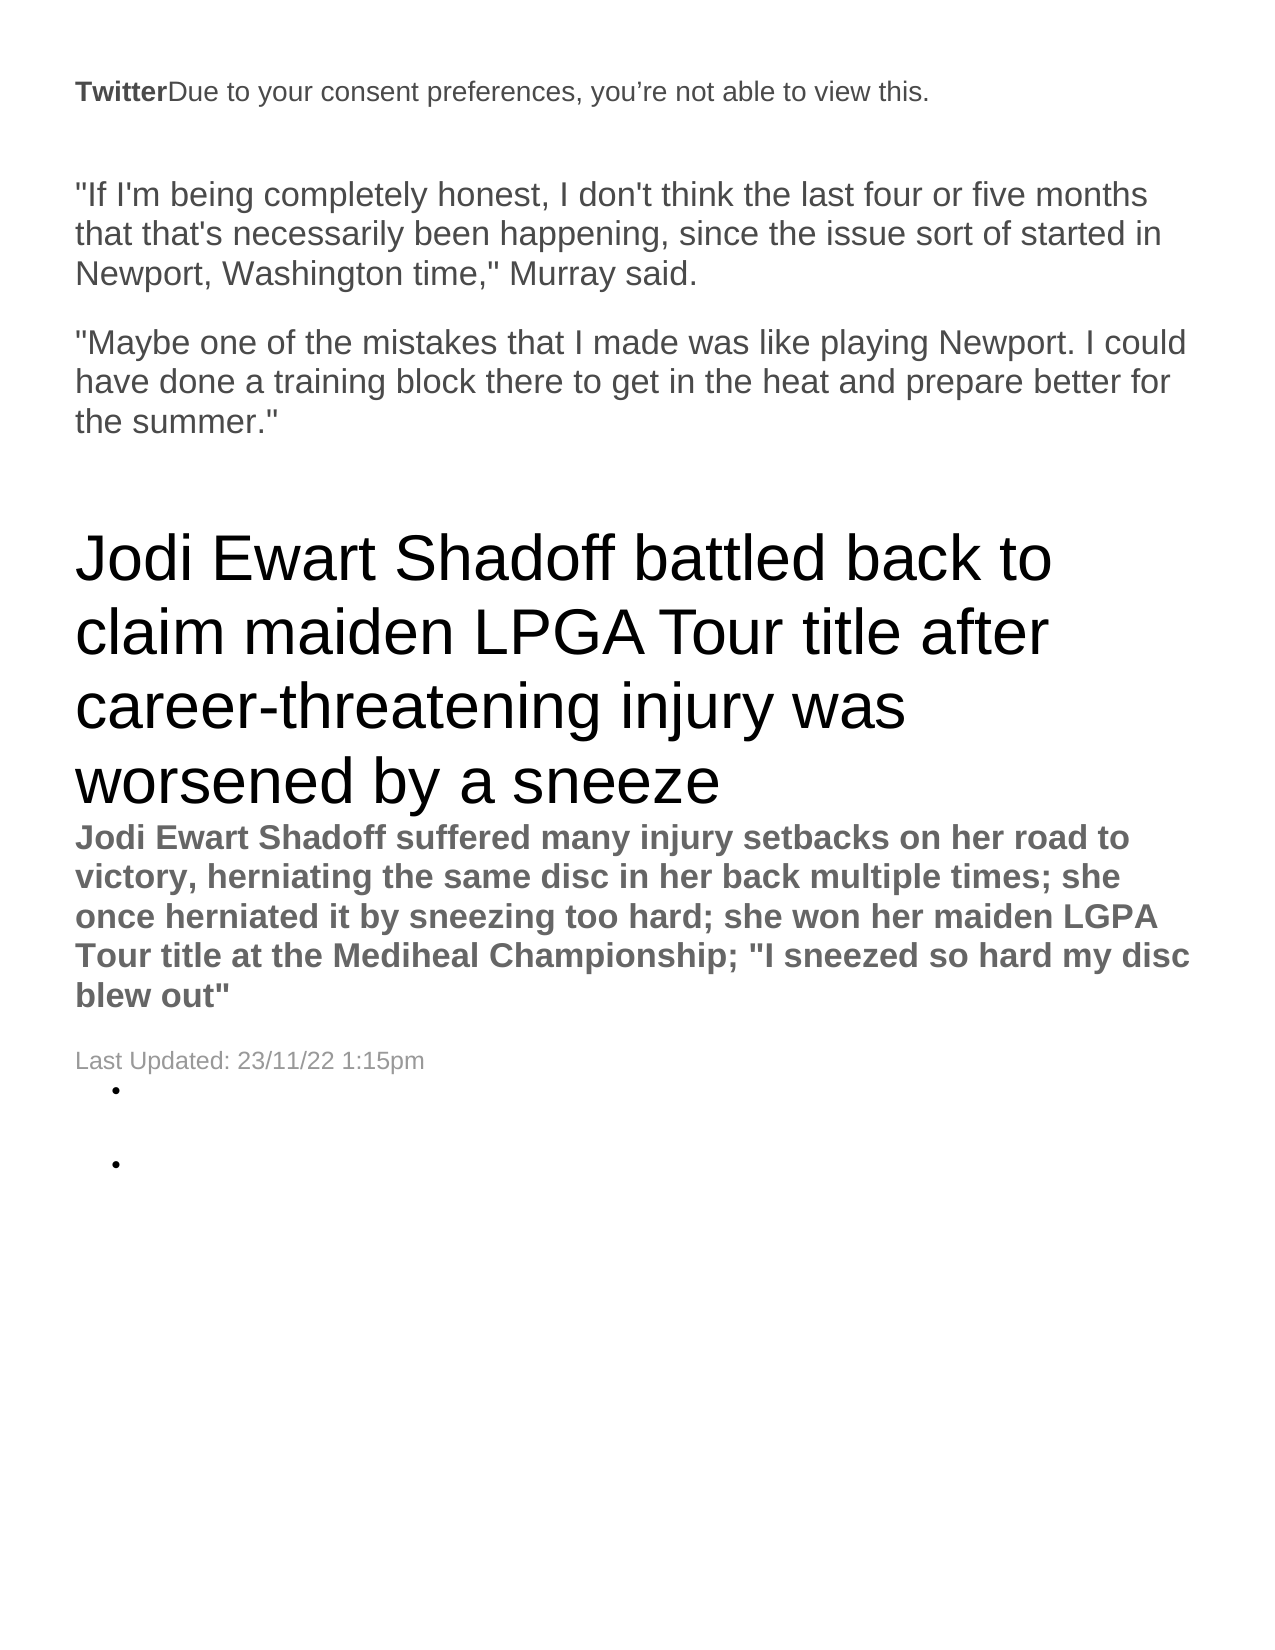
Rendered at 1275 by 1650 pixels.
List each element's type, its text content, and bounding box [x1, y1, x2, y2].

text TwitterDue to your consent preferences, you’re not able to view this.Open Privacy Options [75, 75, 1200, 142]
text "Maybe one of the mistakes that I made was like playing Newport. I could have done a training block there to get in the heat and prepare better for the summer." [75, 322, 1200, 441]
text Last Updated: 23/11/22 1:15pm [75, 1046, 1200, 1075]
subtitle Jodi Ewart Shadoff battled back to claim maiden LPGA Tour title after career-threatening injury was worsened by a sneeze [75, 520, 1200, 817]
text "If I'm being completely honest, I don't think the last four or five months that that's necessarily been happening, since the issue sort of started in Newport, Washington time," Murray said. [75, 174, 1200, 293]
subtitle Jodi Ewart Shadoff suffered many injury setbacks on her road to victory, herniating the same disc in her back multiple times; she once herniated it by sneezing too hard; she won her maiden LGPA Tour title at the Mediheal Championship; "I sneezed so hard my disc blew out" [75, 817, 1200, 1015]
